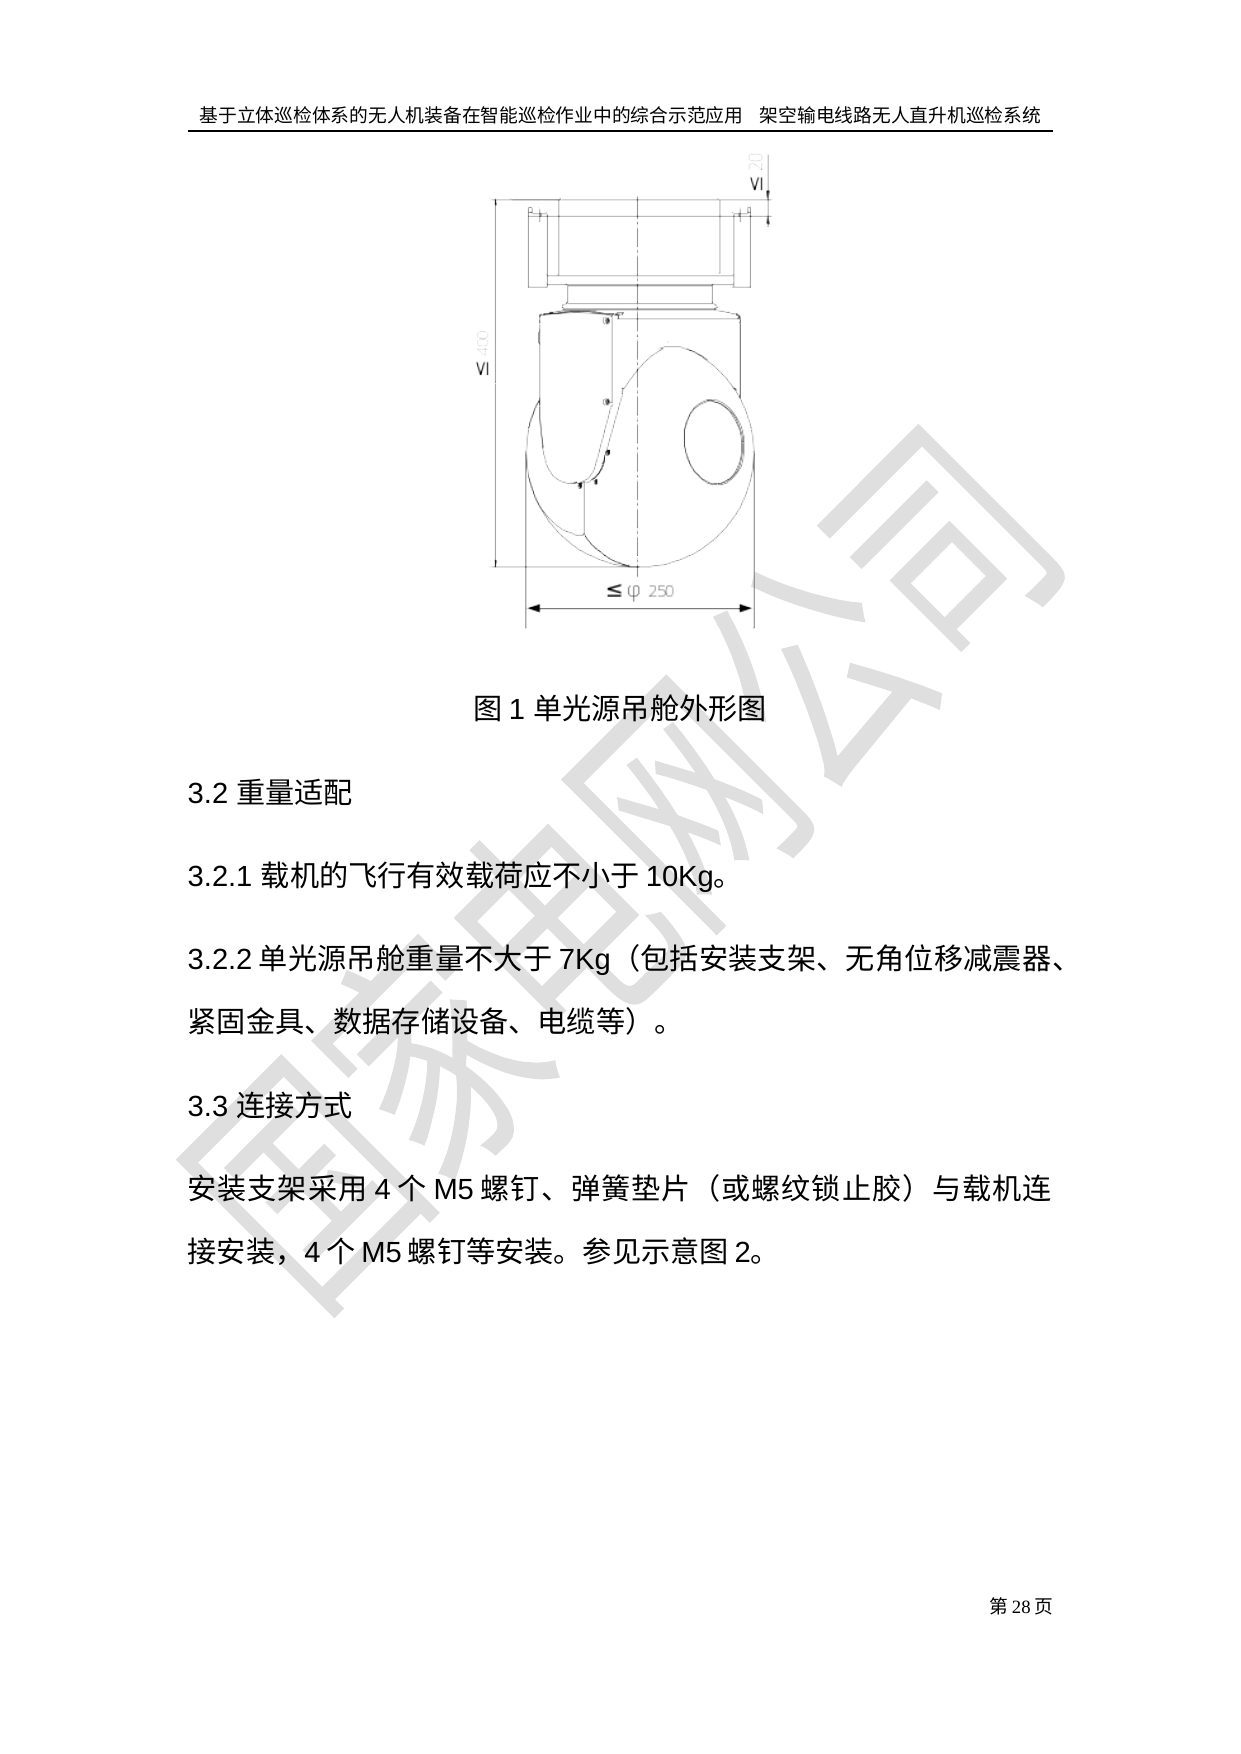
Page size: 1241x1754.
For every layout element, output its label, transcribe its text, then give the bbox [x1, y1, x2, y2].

text 安装支架采用4个M5螺钉、弹簧垫片（或螺纹锁止胶）与载机连接安装，4个M5螺钉等安装。参见示意图2。 [187, 1166, 1053, 1271]
text 3.2.1 载机的飞行有效载荷应不小于10Kg。 [187, 852, 1053, 895]
text 3.2 重量适配 [187, 769, 1053, 811]
text 3.2.2单光源吊舱重量不大于7Kg（包括安装支架、无角位移减震器、紧固金具、数据存储设备、电缆等）。 [187, 936, 1053, 1041]
text 图1 单光源吊舱外形图 [187, 686, 1053, 728]
text 3.3 连接方式 [187, 1082, 1053, 1124]
